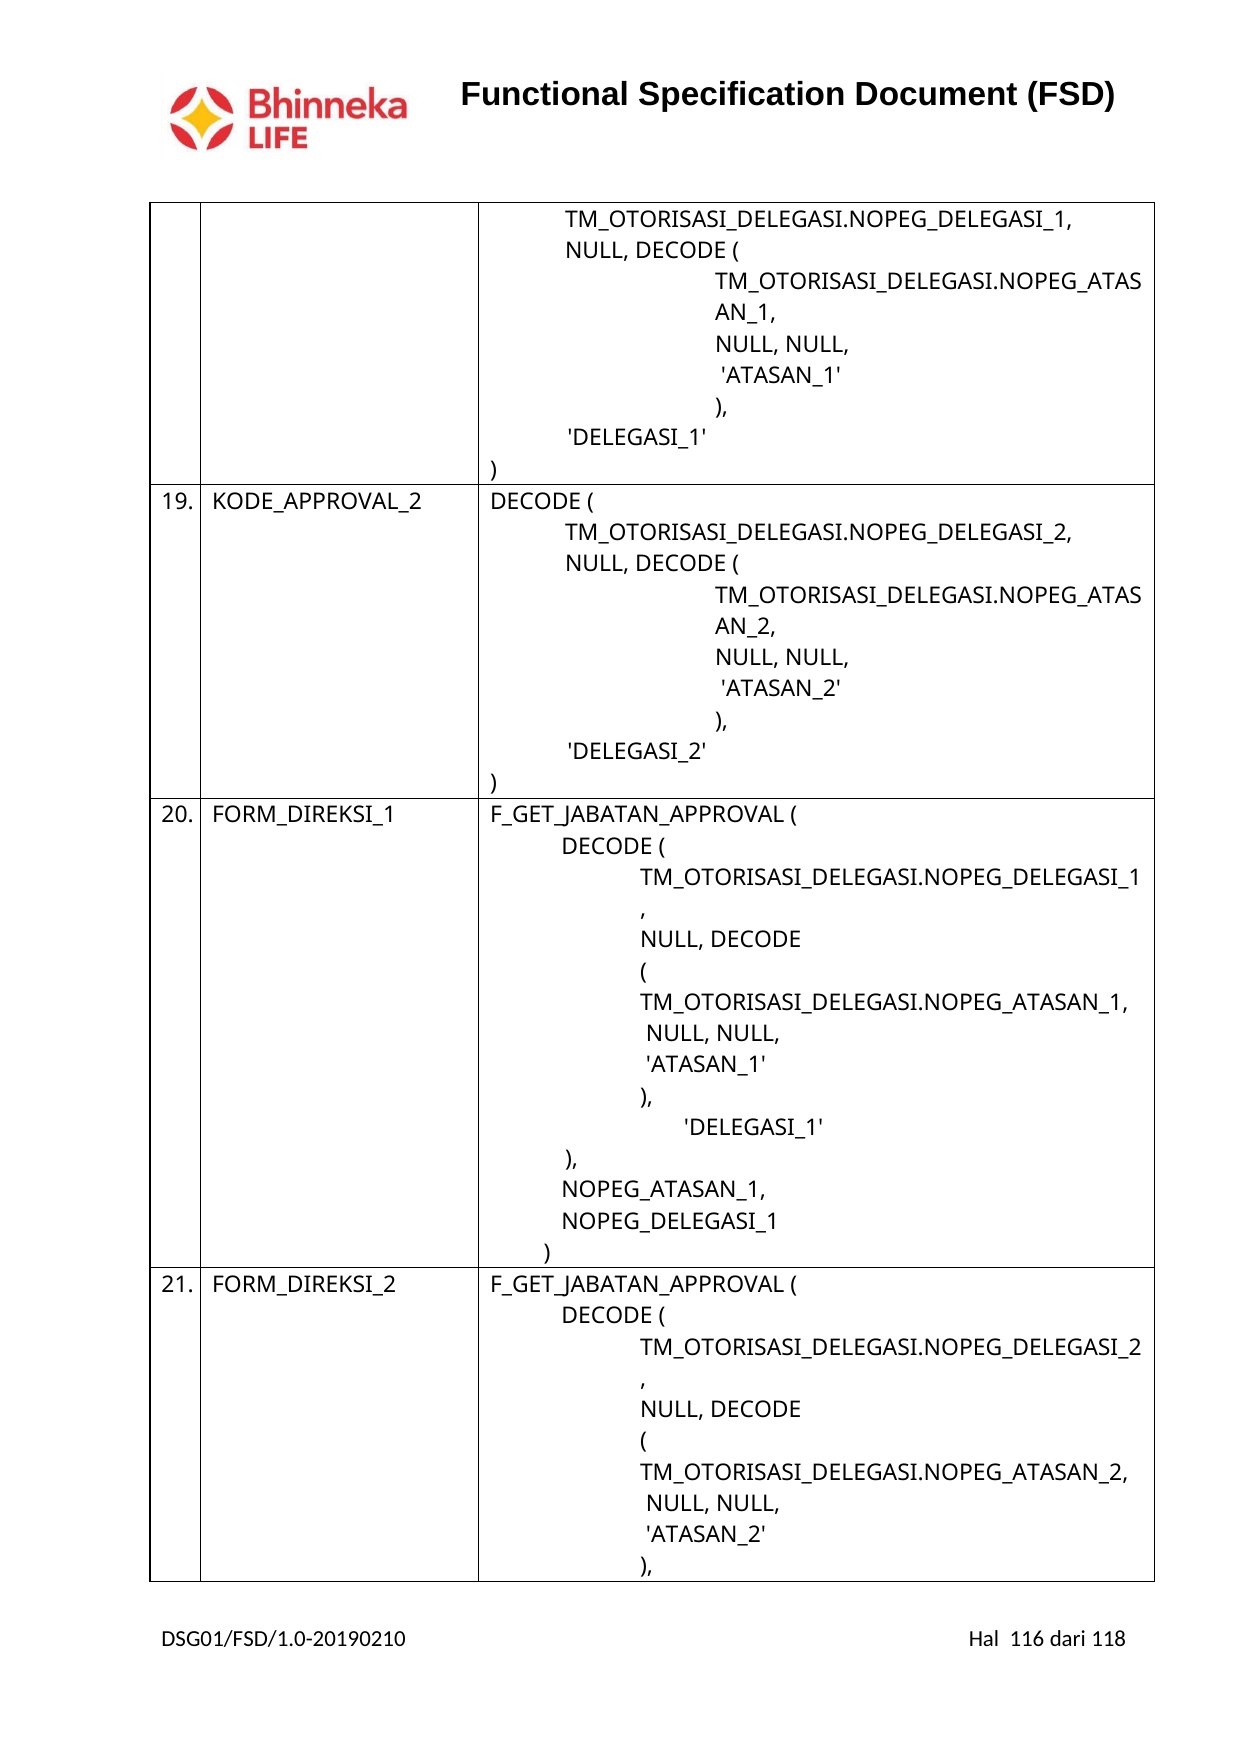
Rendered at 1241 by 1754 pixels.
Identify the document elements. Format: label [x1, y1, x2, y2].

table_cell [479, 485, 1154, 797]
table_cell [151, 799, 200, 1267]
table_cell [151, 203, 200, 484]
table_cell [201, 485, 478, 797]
picture [161, 73, 415, 162]
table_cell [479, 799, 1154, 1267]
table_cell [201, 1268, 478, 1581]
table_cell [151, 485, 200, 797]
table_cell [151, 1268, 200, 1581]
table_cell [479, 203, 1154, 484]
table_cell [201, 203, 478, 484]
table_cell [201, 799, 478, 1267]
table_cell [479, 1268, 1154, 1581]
